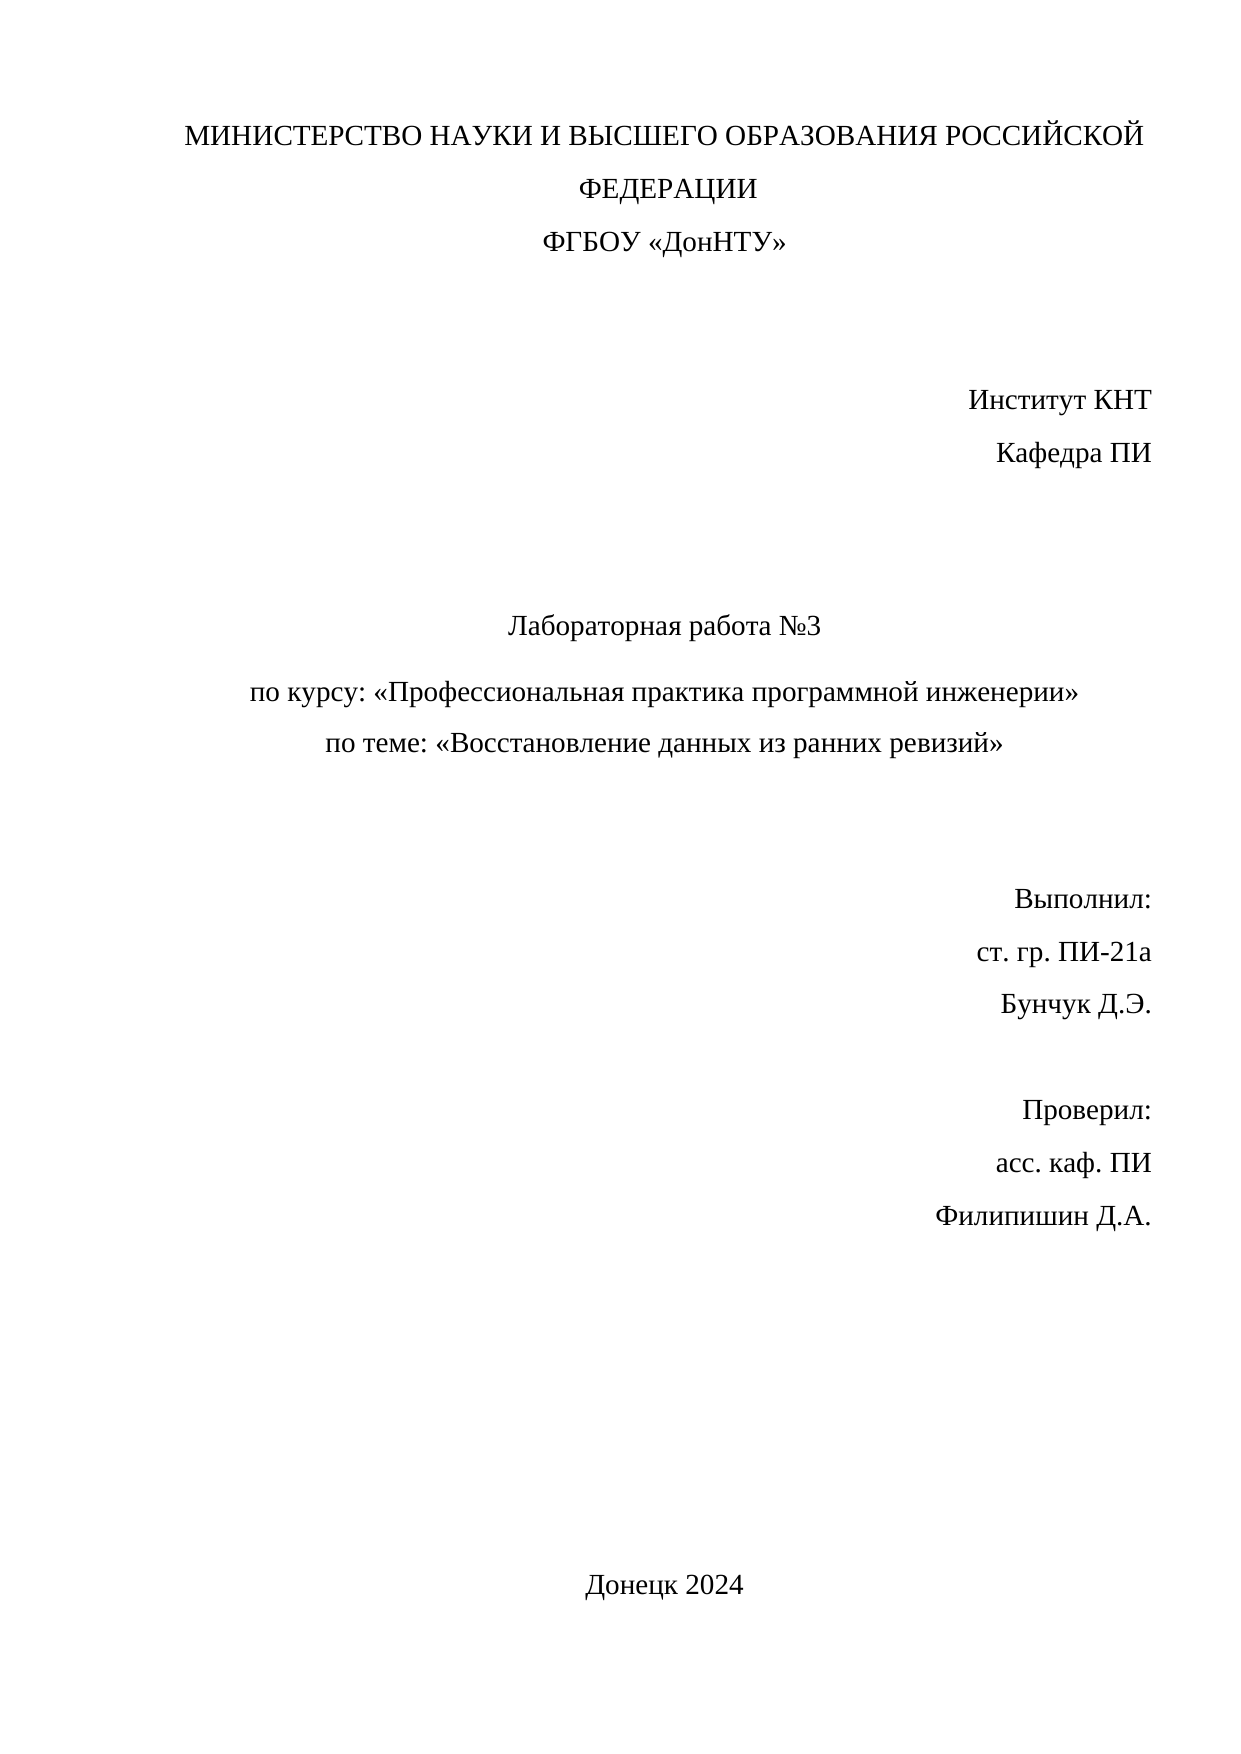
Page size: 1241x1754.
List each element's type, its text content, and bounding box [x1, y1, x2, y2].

text ст. гр. ПИ-21а [177, 934, 1152, 967]
text по теме: «Восстановление данных из ранних ревизий» [177, 725, 1152, 758]
text Институт КНТ [177, 382, 1152, 416]
text Проверил: [177, 1092, 1152, 1126]
text Лабораторная работа №3 [177, 608, 1152, 641]
text Донецк 2024 [177, 1567, 1152, 1601]
text ФГБОУ «ДонНТУ» [177, 224, 1152, 257]
text ФЕДЕРАЦИИ [177, 171, 1152, 204]
text Бунчук Д.Э. [177, 986, 1152, 1020]
text асс. каф. ПИ [177, 1145, 1152, 1178]
text Выполнил: [177, 881, 1152, 914]
text МИНИСТЕРСТВО НАУКИ И ВЫСШЕГО ОБРАЗОВАНИЯ РОССИЙСКОЙ [177, 118, 1152, 152]
text Филипишин Д.А. [177, 1198, 1152, 1231]
text по курсу: «Профессиональная практика программной инженерии» [177, 674, 1152, 708]
text Кафедра ПИ [177, 435, 1152, 468]
